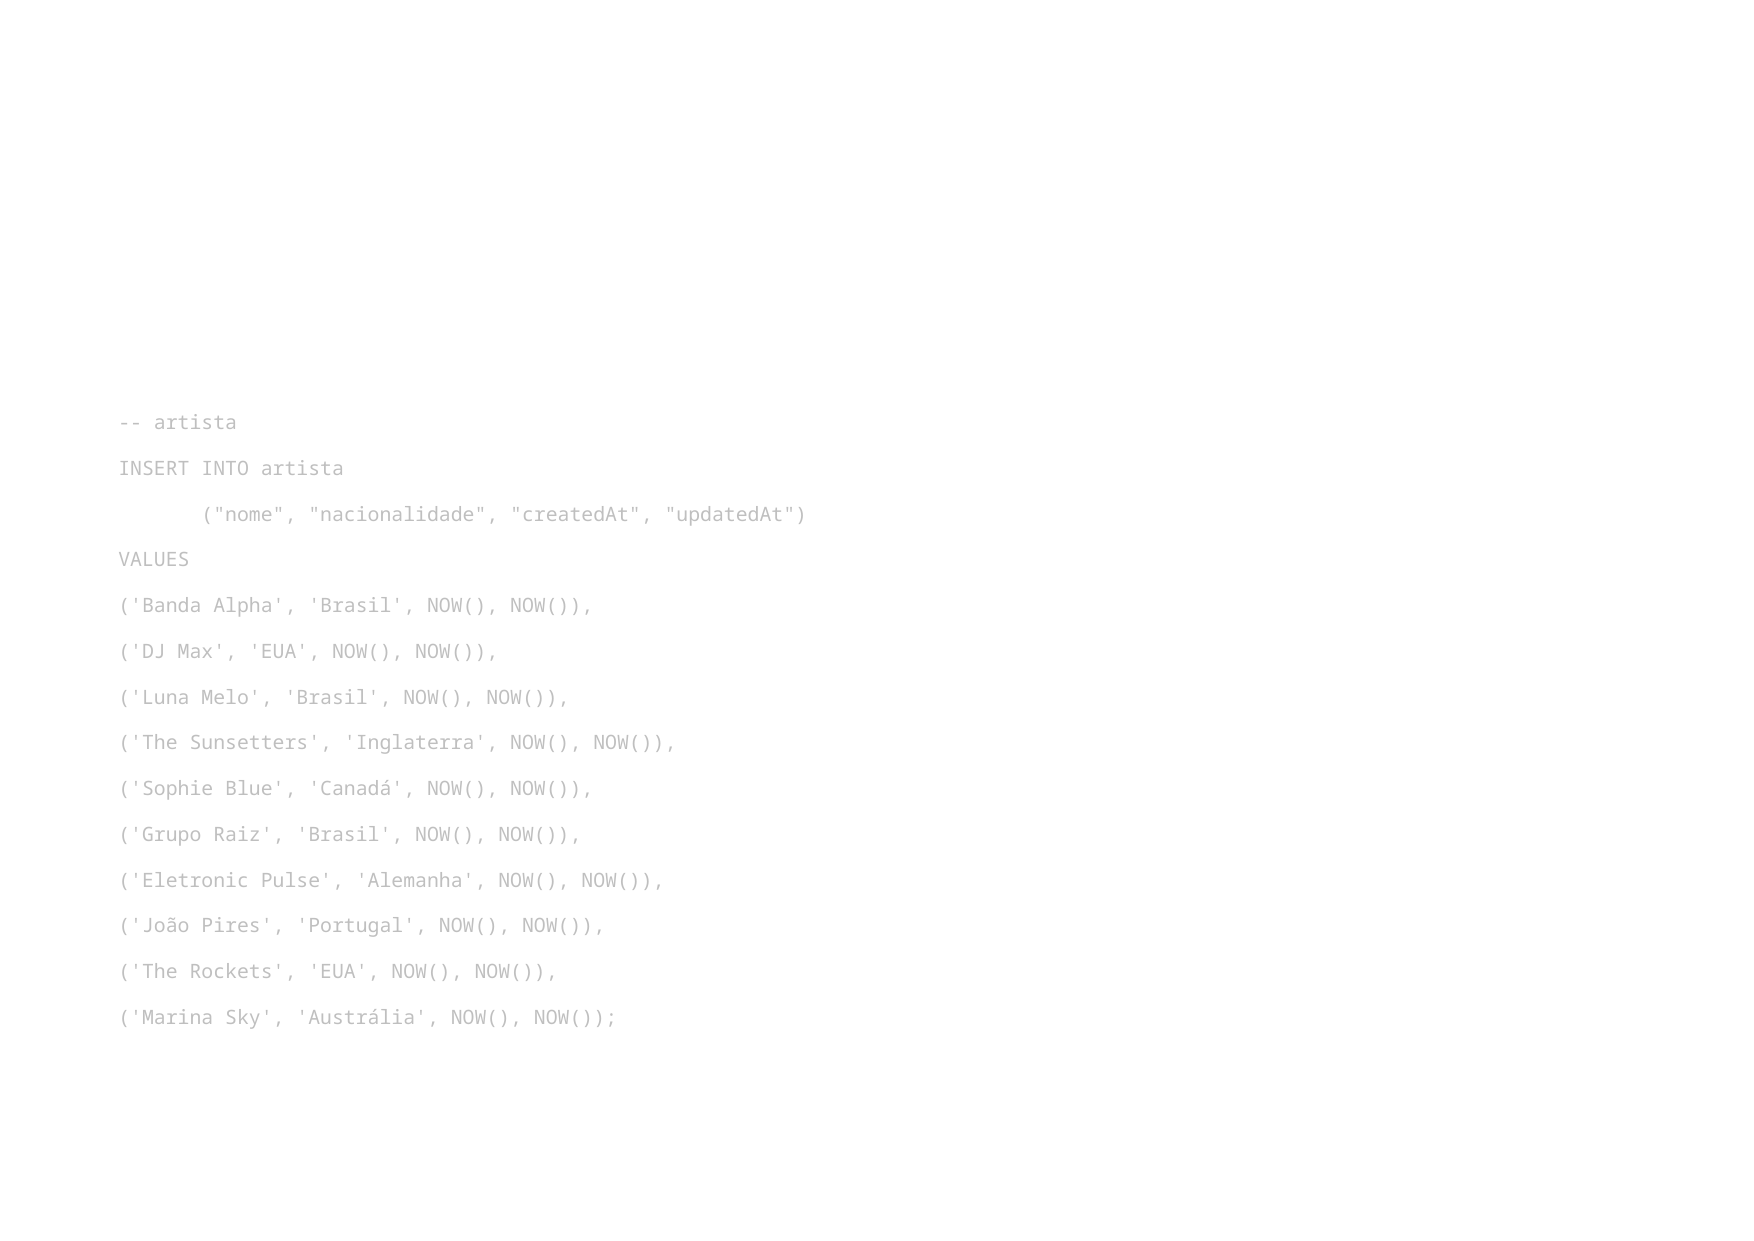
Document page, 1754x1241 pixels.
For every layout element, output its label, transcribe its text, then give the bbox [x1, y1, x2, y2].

text ('The Rockets', 'EUA', NOW(), NOW()), [118, 957, 1606, 984]
text ('Luna Melo', 'Brasil', NOW(), NOW()), [118, 683, 1606, 710]
text ('Eletronic Pulse', 'Alemanha', NOW(), NOW()), [118, 866, 1606, 893]
text ('The Sunsetters', 'Inglaterra', NOW(), NOW()), [118, 729, 1606, 756]
text ('DJ Max', 'EUA', NOW(), NOW()), [118, 637, 1606, 664]
text ('João Pires', 'Portugal', NOW(), NOW()), [118, 912, 1606, 938]
text -- artista [118, 408, 1606, 436]
text ('Marina Sky', 'Austrália', NOW(), NOW()); [118, 1003, 1606, 1030]
text ('Sophie Blue', 'Canadá', NOW(), NOW()), [118, 774, 1606, 801]
text INSERT INTO artista [118, 454, 1606, 481]
text ('Grupo Raiz', 'Brasil', NOW(), NOW()), [118, 820, 1606, 847]
text VALUES [118, 546, 1606, 573]
text ('Banda Alpha', 'Brasil', NOW(), NOW()), [118, 591, 1606, 618]
text ("nome", "nacionalidade", "createdAt", "updatedAt") [118, 500, 1606, 527]
